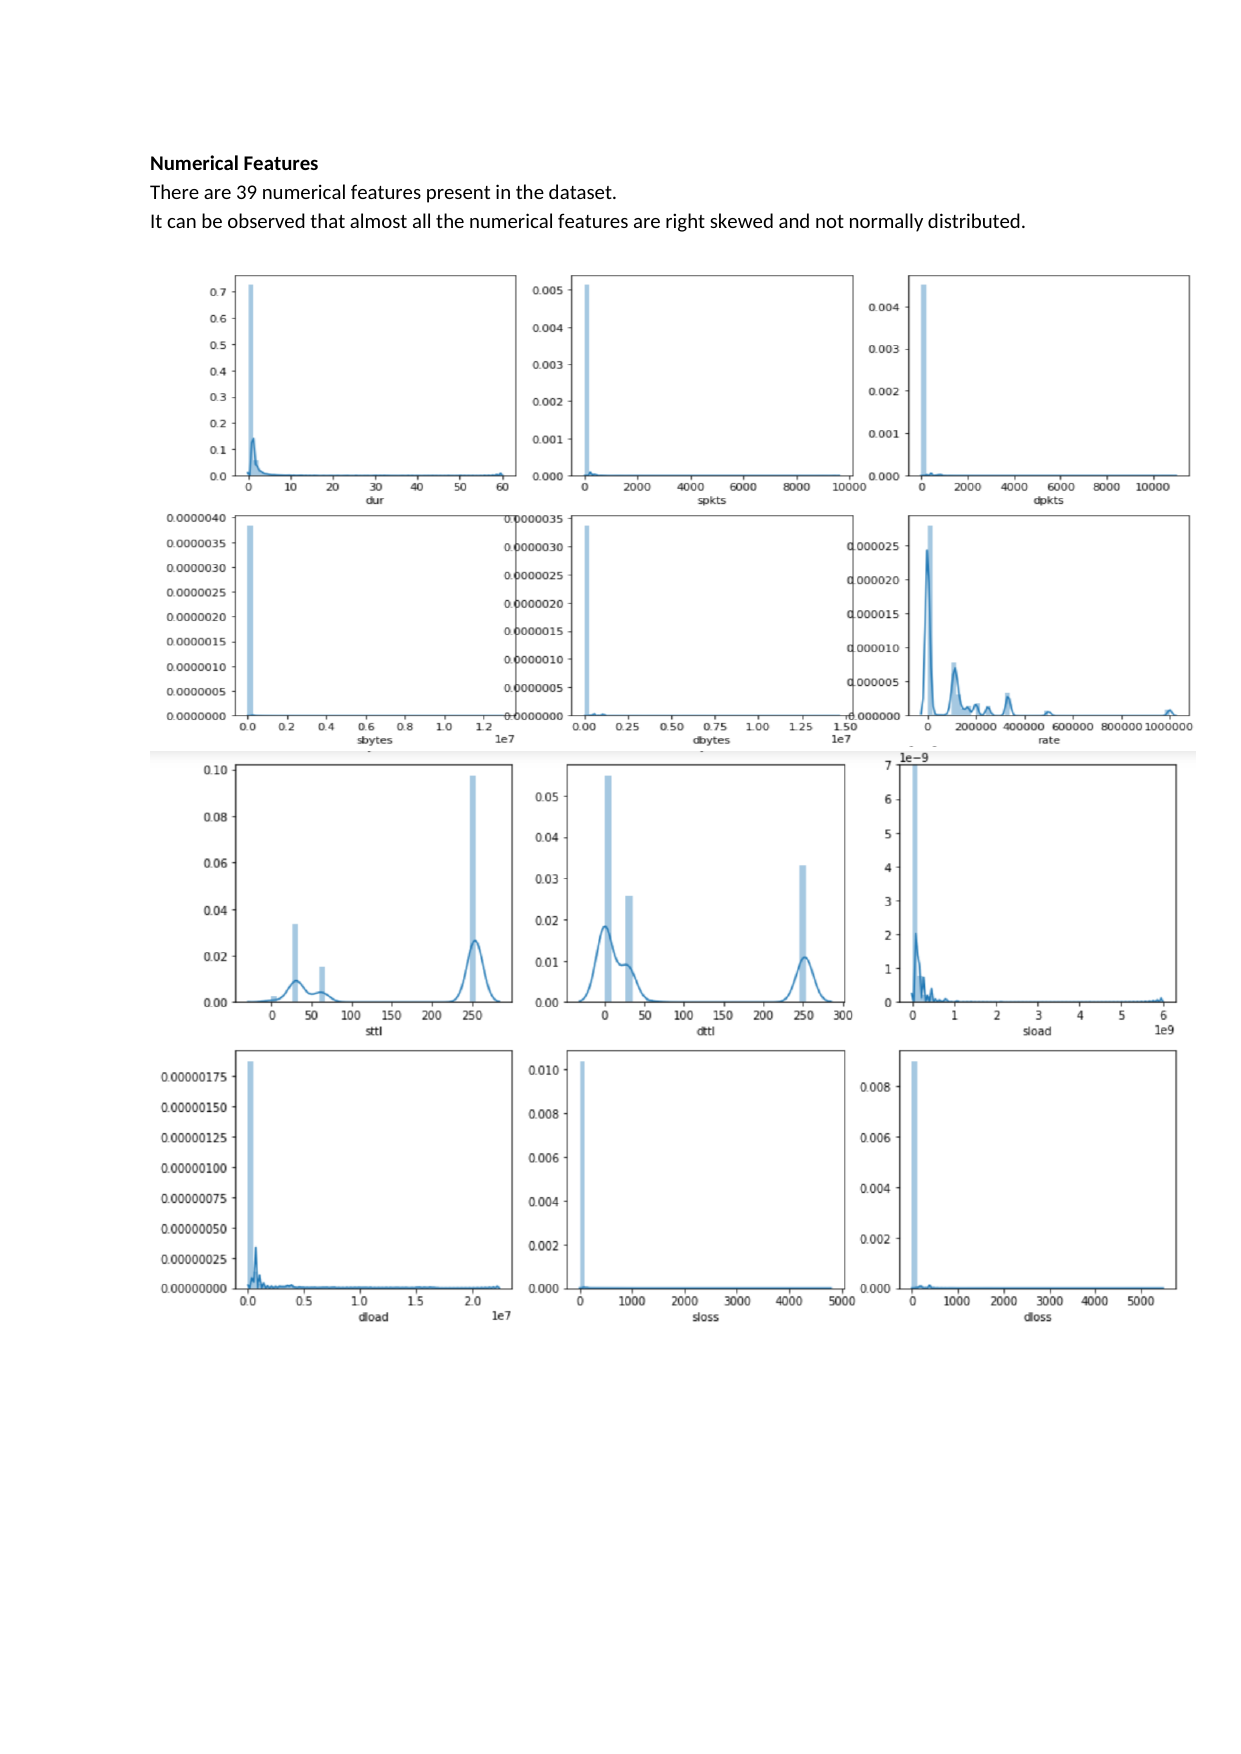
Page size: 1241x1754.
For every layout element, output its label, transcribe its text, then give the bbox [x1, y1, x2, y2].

text It can be observed that almost all the numerical features are right skewed and not normally distributed. [150, 208, 1090, 234]
picture [150, 751, 1196, 1328]
picture [150, 266, 1196, 747]
text There are 39 numerical features present in the dataset. [150, 179, 1090, 204]
text Numerical Features [150, 150, 1090, 175]
